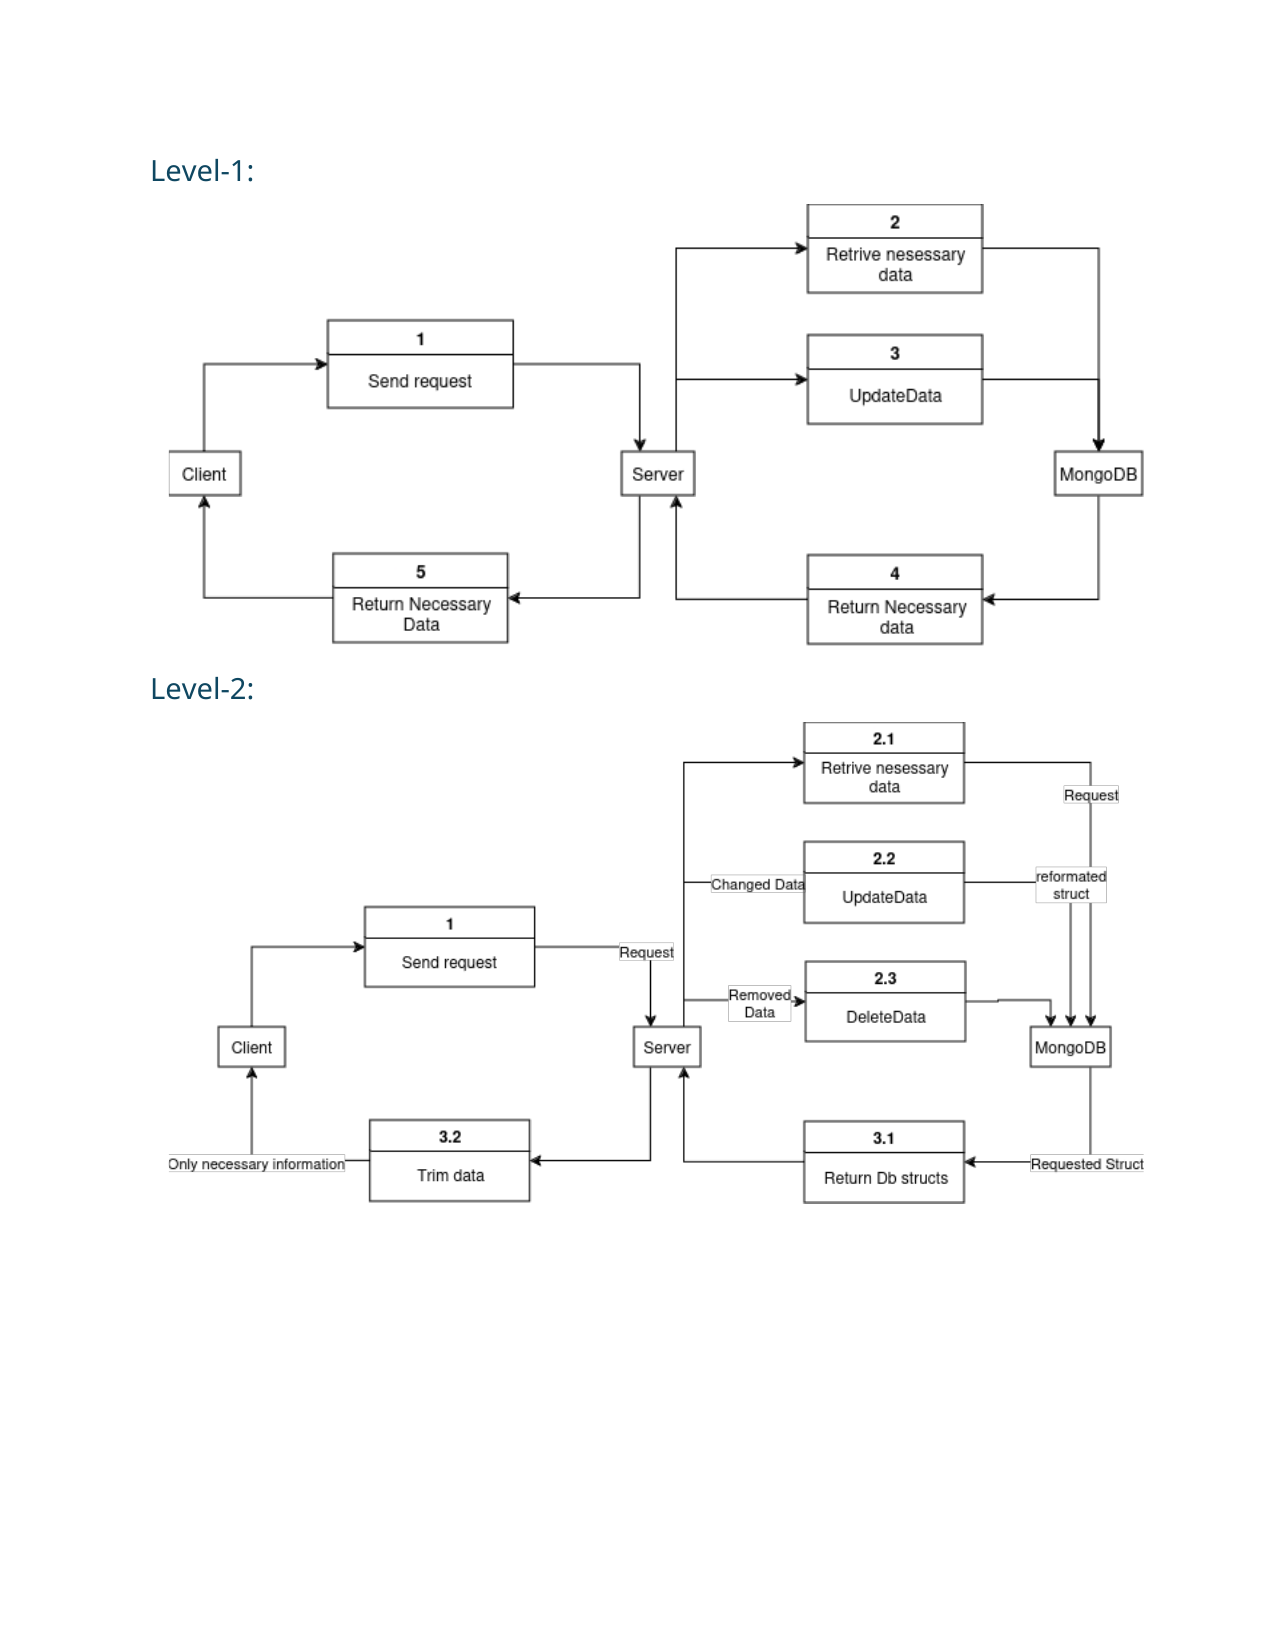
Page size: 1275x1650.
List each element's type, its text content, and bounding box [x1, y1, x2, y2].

subtitle Level-1: [150, 150, 1125, 190]
subtitle Level-2: [150, 668, 1125, 708]
